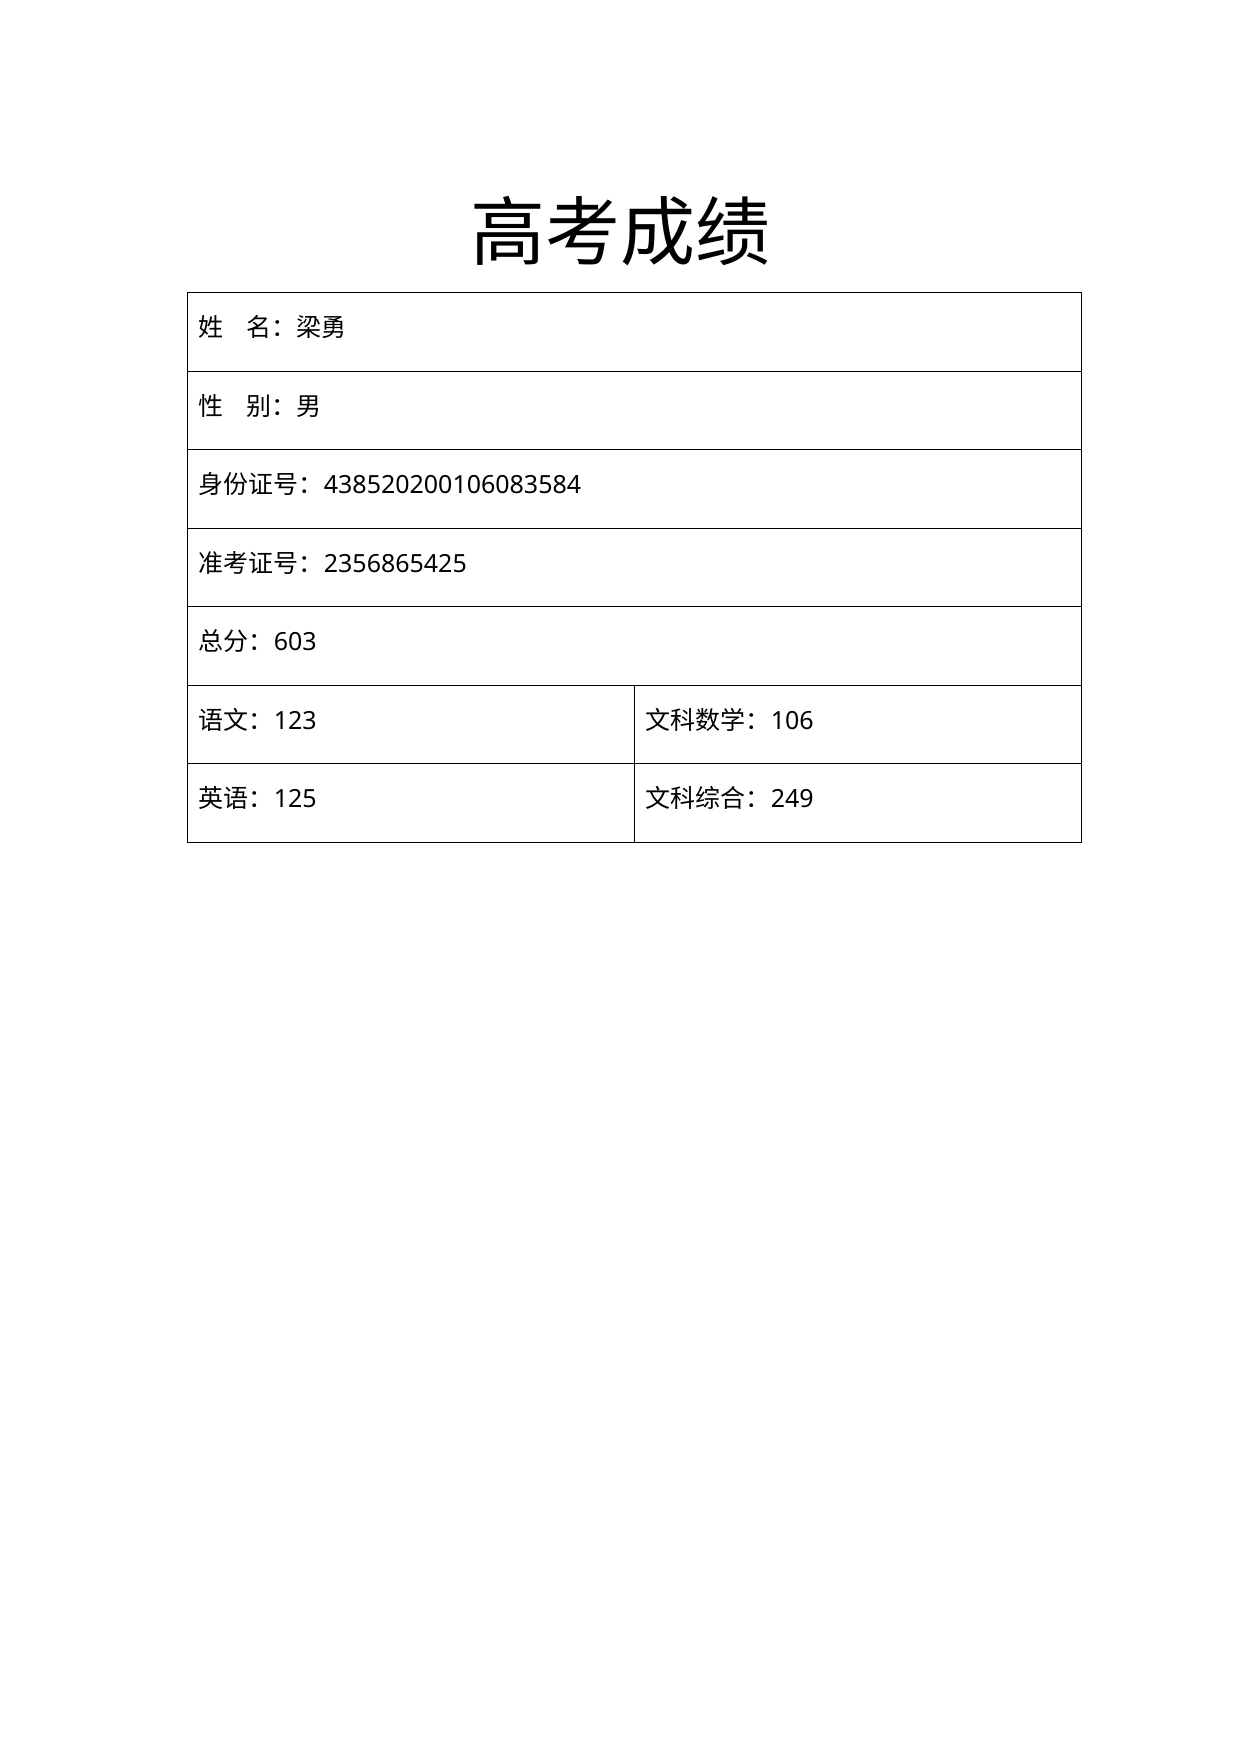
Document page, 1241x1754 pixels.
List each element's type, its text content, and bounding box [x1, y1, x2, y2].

table_header 姓 名：梁勇 [188, 293, 1081, 371]
text 高考成绩 [187, 162, 1053, 292]
table_cell 性 别：男 [188, 372, 1081, 449]
table_cell 身份证号：438520200106083584 [188, 450, 1081, 528]
table_cell 语文：123 [188, 686, 634, 763]
table_cell 总分：603 [188, 607, 1081, 685]
table_cell 准考证号：2356865425 [188, 529, 1081, 606]
table_cell 文科综合：249 [635, 764, 1081, 842]
table_cell 文科数学：106 [635, 686, 1081, 763]
table_cell 英语：125 [188, 764, 634, 842]
